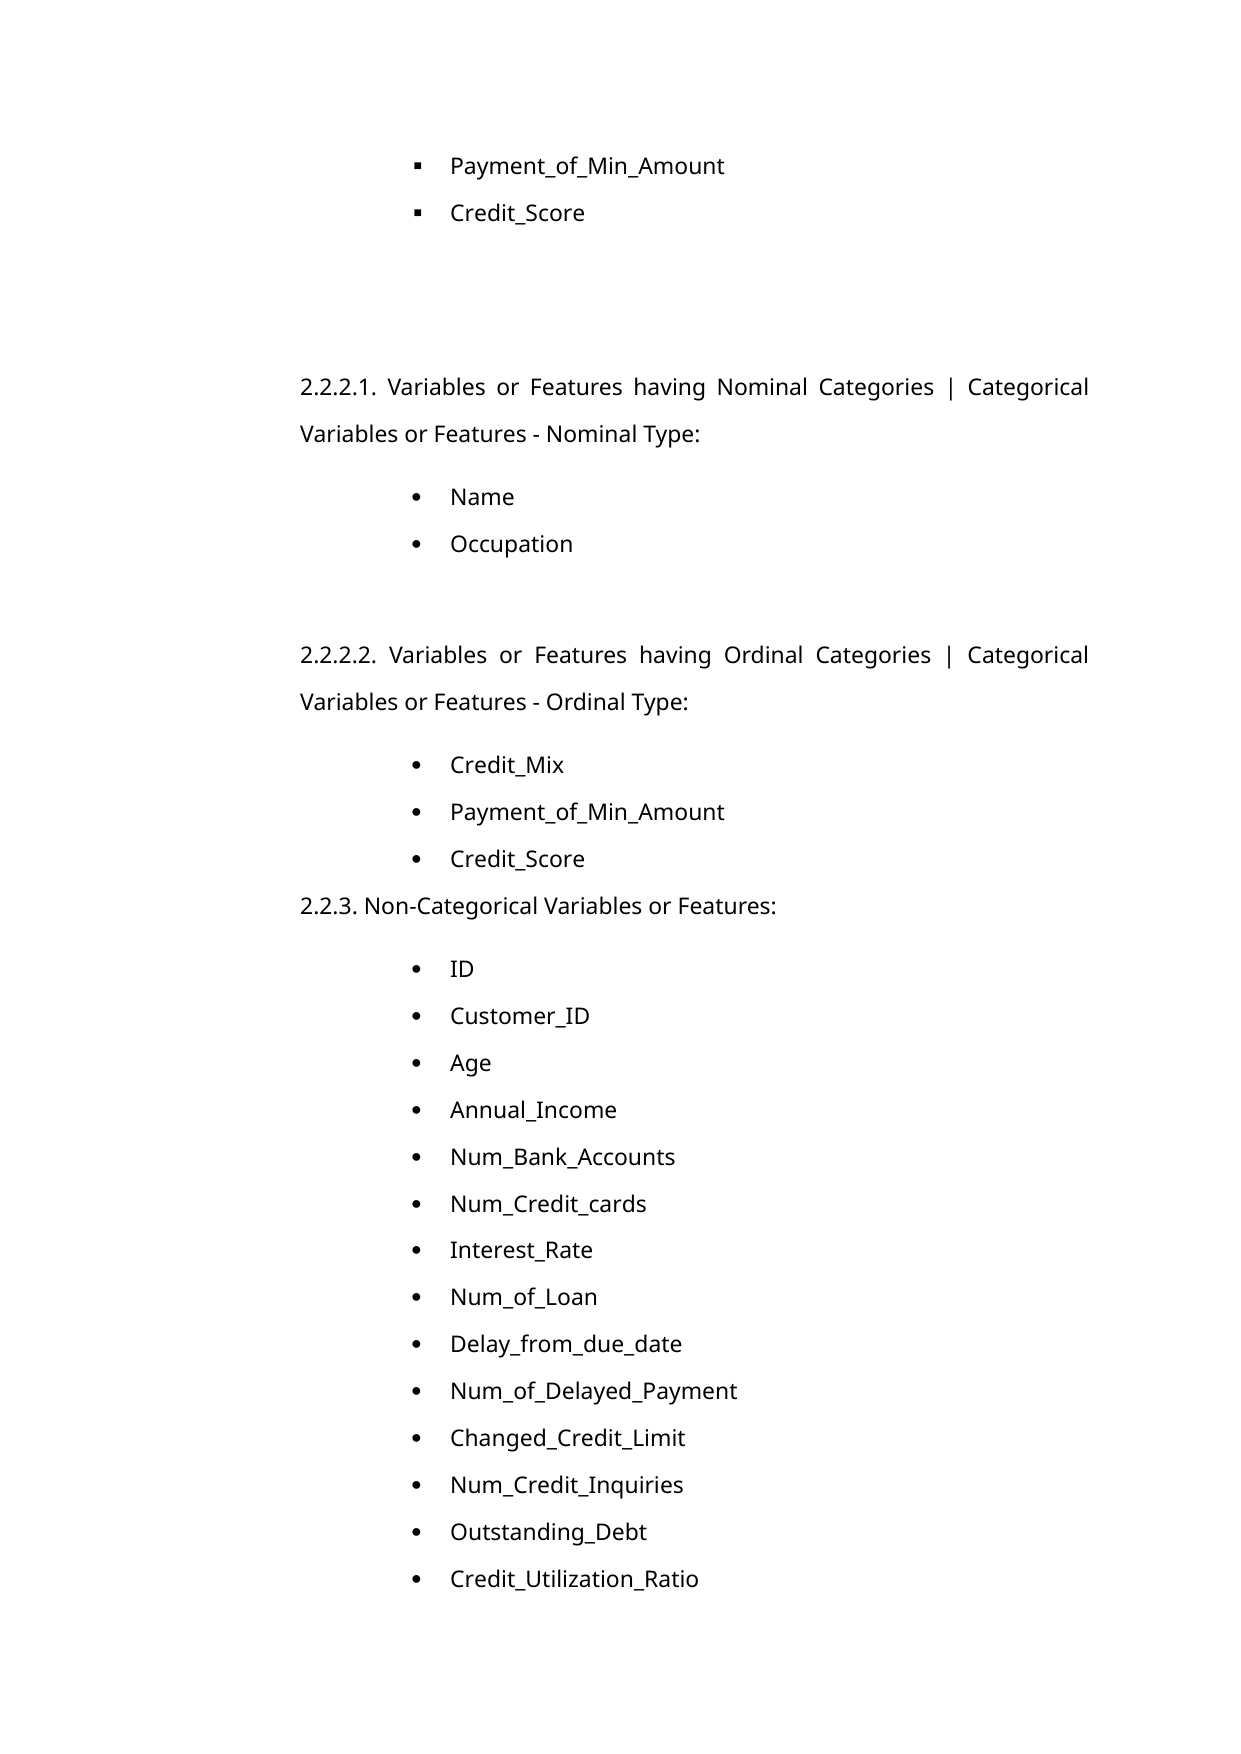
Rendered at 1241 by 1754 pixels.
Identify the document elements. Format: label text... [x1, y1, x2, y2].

list Num_of_Delayed_Payment [412, 1375, 1090, 1406]
list ID [412, 953, 1090, 984]
list Delay_from_due_date [412, 1328, 1090, 1359]
list Name [412, 481, 1090, 512]
list Payment_of_Min_Amount [412, 150, 1090, 181]
list Credit_Score [412, 843, 1090, 874]
list Num_Bank_Accounts [412, 1141, 1090, 1172]
text 2.2.2.2. Variables or Features having Ordinal Categories | Categorical Variables or Features - Ordinal Type: [300, 638, 1090, 717]
list Num_of_Loan [412, 1281, 1090, 1312]
list Payment_of_Min_Amount [412, 796, 1090, 827]
text 2.2.2.1. Variables or Features having Nominal Categories | Categorical Variables or Features - Nominal Type: [300, 371, 1090, 449]
list Occupation [412, 528, 1090, 559]
list Credit_Utilization_Ratio [412, 1562, 1090, 1594]
list Interest_Rate [412, 1234, 1090, 1266]
list Annual_Income [412, 1094, 1090, 1125]
list Credit_Score [412, 197, 1090, 228]
list Outstanding_Debt [412, 1516, 1090, 1547]
list Changed_Credit_Limit [412, 1422, 1090, 1453]
text 2.2.3. Non-Categorical Variables or Features: [225, 889, 1090, 921]
list Num_Credit_Inquiries [412, 1469, 1090, 1500]
list Credit_Mix [412, 749, 1090, 780]
list Customer_ID [412, 1000, 1090, 1031]
list Age [412, 1047, 1090, 1078]
list Num_Credit_cards [412, 1187, 1090, 1219]
